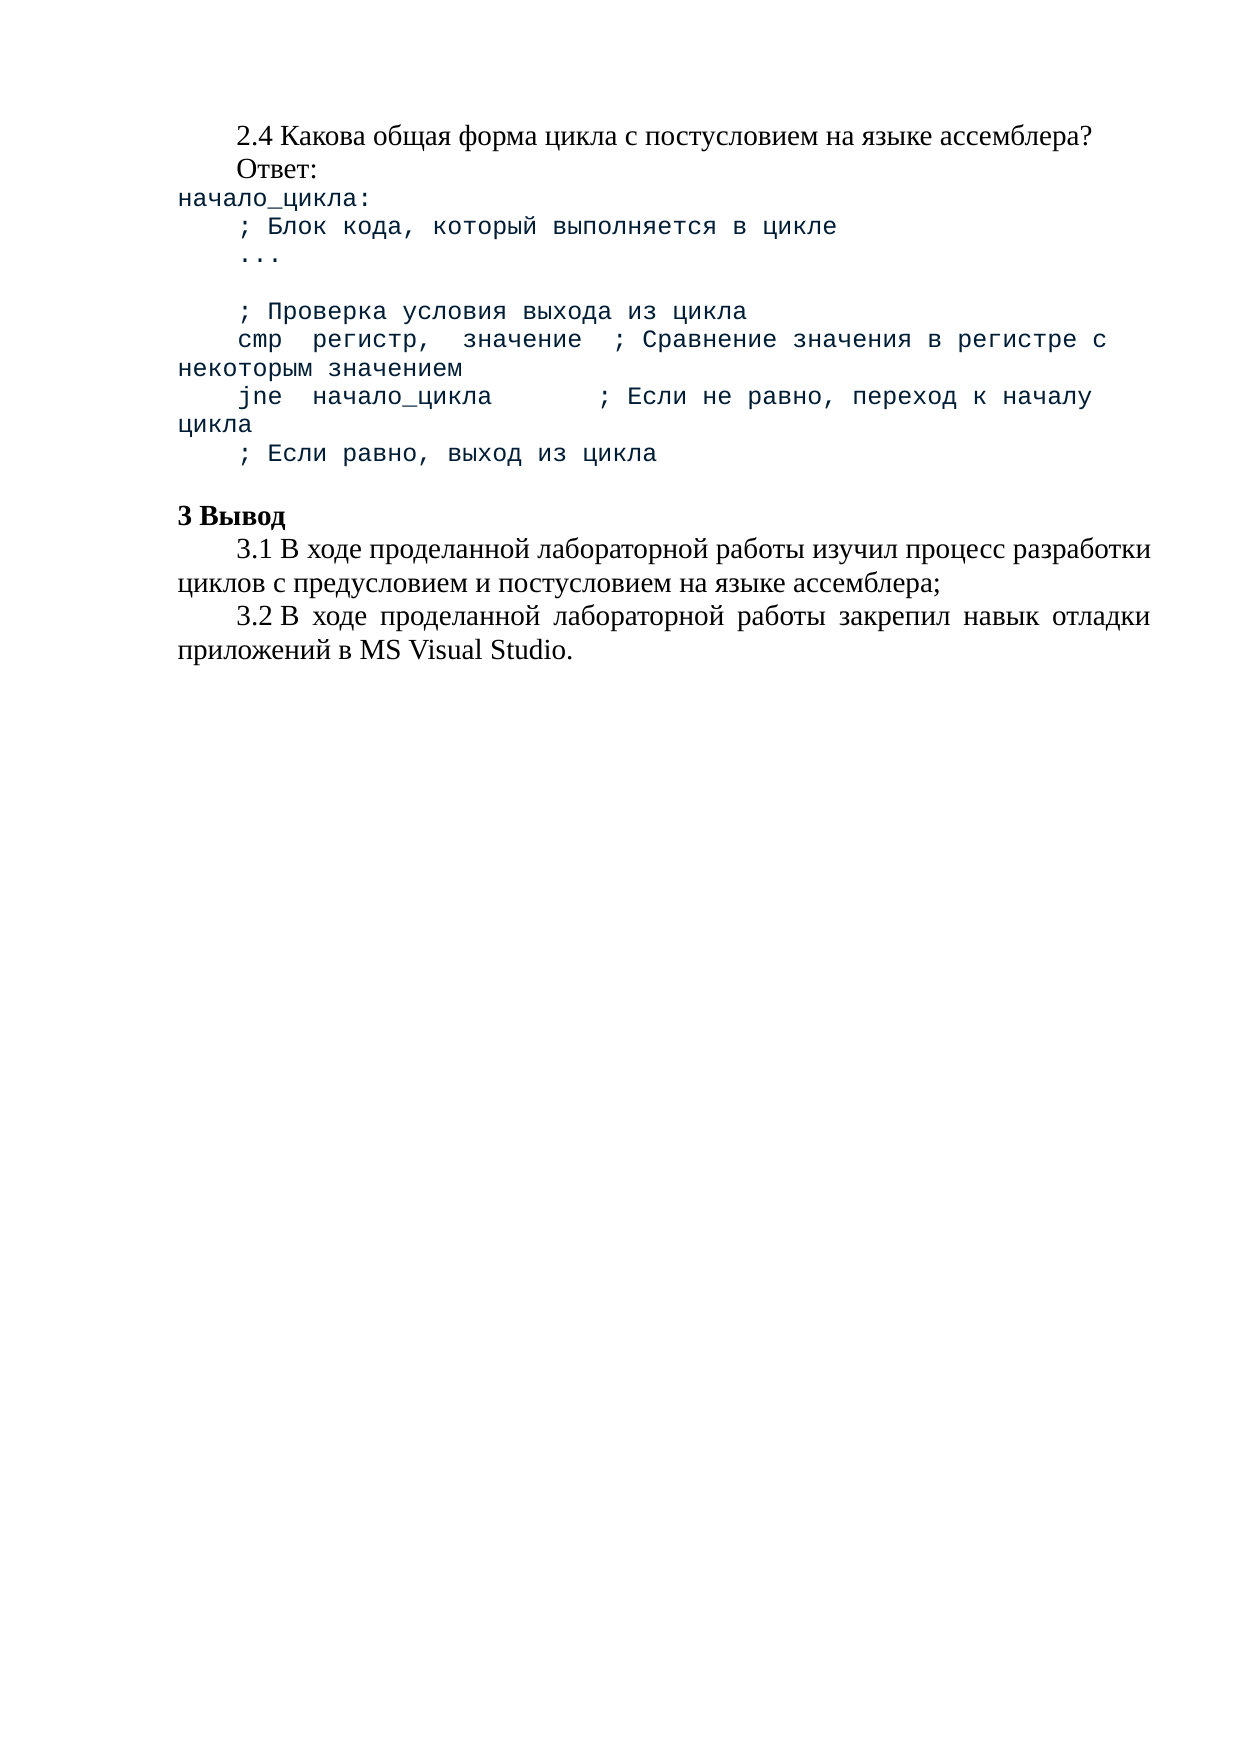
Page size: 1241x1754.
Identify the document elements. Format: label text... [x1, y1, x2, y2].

list В ходе проделанной лабораторной работы закрепил навык отладки приложений в MS Visual Studio. [177, 598, 1152, 665]
list Какова общая форма цикла с постусловием на языке ассемблера? [177, 118, 1152, 152]
list Вывод [177, 498, 1152, 531]
list В ходе проделанной лабораторной работы изучил процесс разработки циклов с предусловием и постусловием на языке ассемблера; [177, 531, 1152, 598]
text Ответ: [177, 152, 1152, 185]
text начало_цикла: ; Блок кода, который выполняется в цикле ... ; Проверка условия выхода из цикла cmp регистр, значение ; Сравнение значения в регистре с некоторым значением jne начало_цикла ; Если не равно, переход к началу цикла ; Если равно, выход из цикла [177, 185, 1152, 468]
